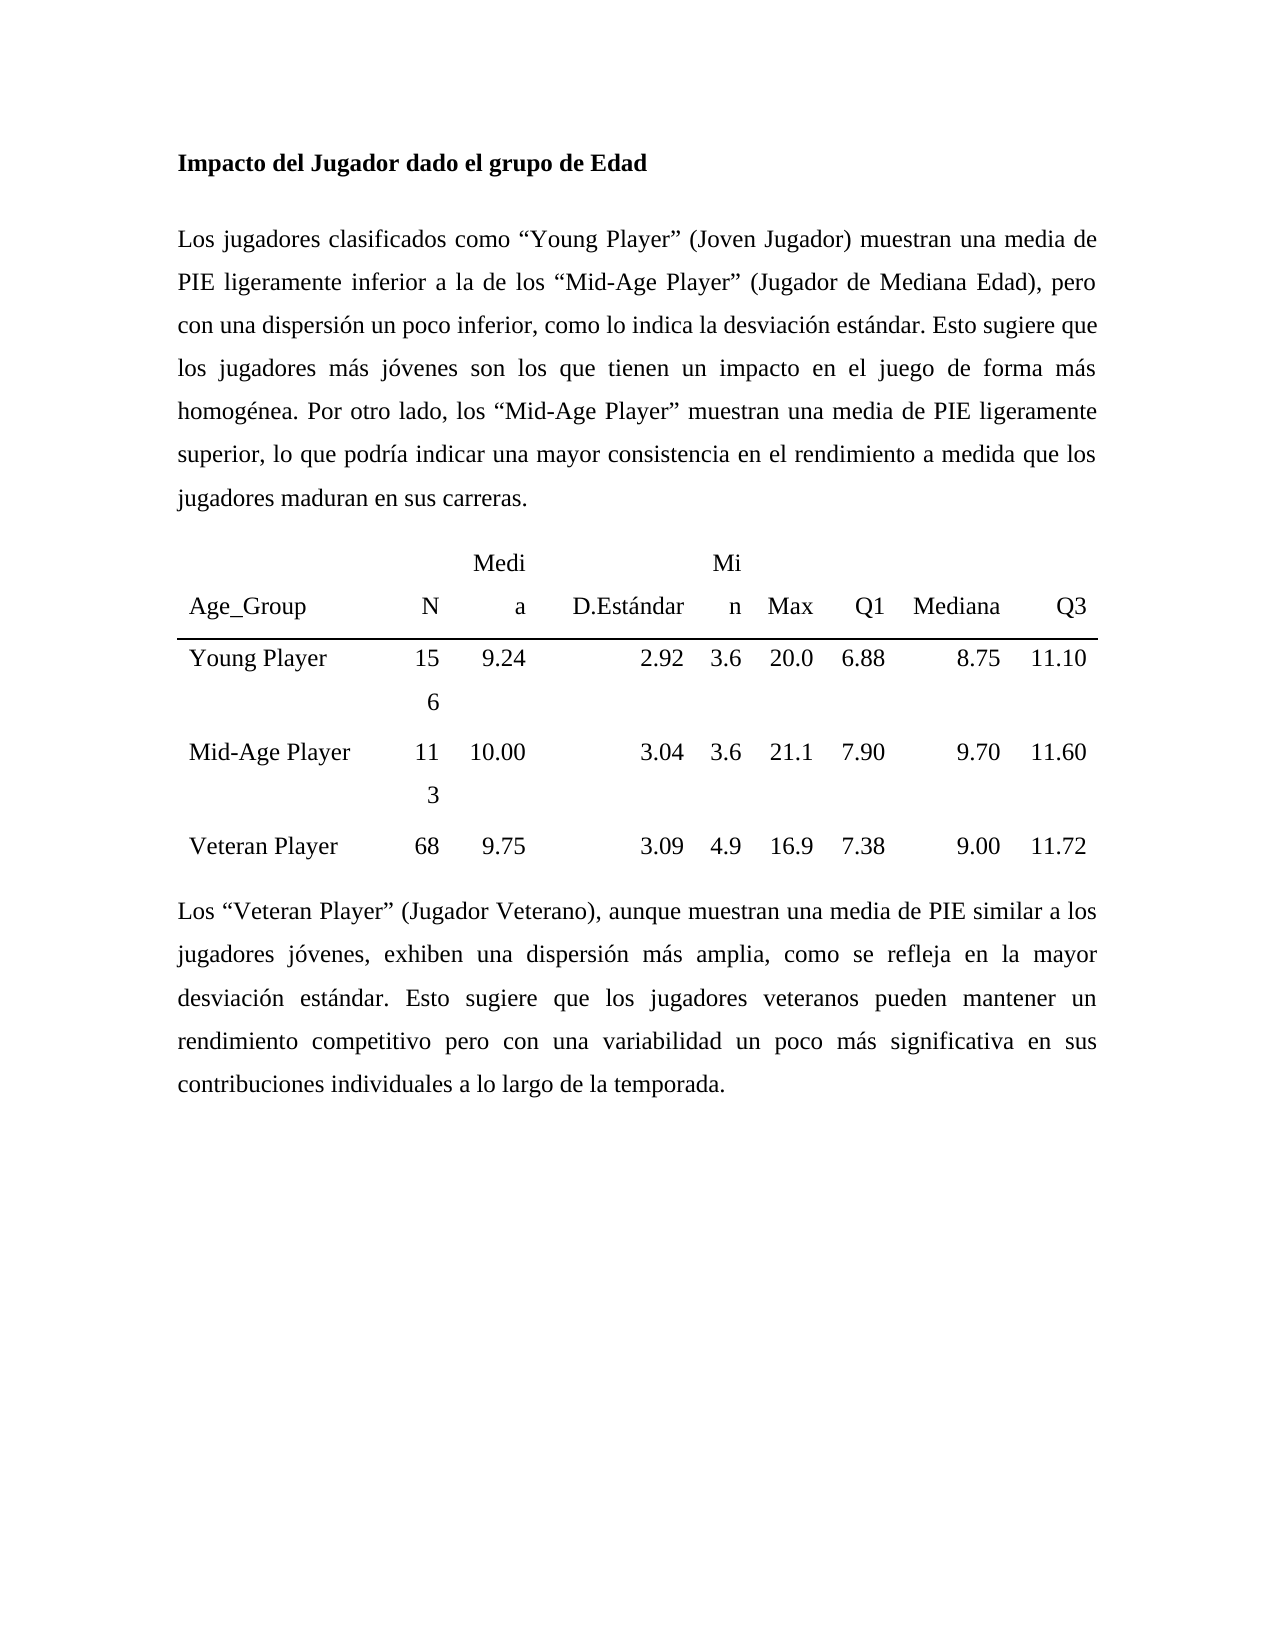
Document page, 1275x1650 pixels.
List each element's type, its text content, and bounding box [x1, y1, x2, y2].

table_cell 20.0 [753, 640, 824, 733]
table_header Q1 [825, 545, 896, 638]
table_cell 3.6 [695, 734, 753, 827]
table_cell 7.90 [825, 734, 896, 827]
table_cell 8.75 [896, 640, 1011, 733]
table_cell 11.10 [1011, 640, 1098, 733]
table_cell 113 [393, 734, 451, 827]
table_cell 9.75 [451, 827, 537, 878]
table_header Min [695, 545, 753, 638]
subtitle Impacto del Jugador dado el grupo de Edad [177, 148, 1098, 176]
table_cell 4.9 [695, 827, 753, 878]
text Los jugadores clasificados como “Young Player” (Joven Jugador) muestran una media de PIE ligeramente inferior a la de los “Mid-Age Player” (Jugador de Mediana Edad), pero con una dispersión un poco inferior, como lo indica la desviación estándar. Esto sugiere que los jugadores más jóvenes son los que tienen un impacto en el juego de forma más homogénea. Por otro lado, los “Mid-Age Player” muestran una media de PIE ligeramente superior, lo que podría indicar una mayor consistencia en el rendimiento a medida que los jugadores maduran en sus carreras. [177, 224, 1098, 511]
table_header Age_Group [177, 545, 393, 638]
table_header N [393, 545, 451, 638]
table_cell 3.6 [695, 640, 753, 733]
table_cell Veteran Player [177, 827, 393, 878]
table_header D.Estándar [537, 545, 695, 638]
table_cell Mid-Age Player [177, 734, 393, 827]
table_header Q3 [1011, 545, 1098, 638]
table_cell 11.60 [1011, 734, 1098, 827]
table_cell Young Player [177, 640, 393, 733]
table_cell 7.38 [825, 827, 896, 878]
table_cell 9.70 [896, 734, 1011, 827]
table_cell 9.00 [896, 827, 1011, 878]
table_header Max [753, 545, 824, 638]
table_cell 2.92 [537, 640, 695, 733]
table_cell 6.88 [825, 640, 896, 733]
table_cell 68 [393, 827, 451, 878]
table_header Media [451, 545, 537, 638]
table_cell 3.04 [537, 734, 695, 827]
table_cell 21.1 [753, 734, 824, 827]
table_cell 10.00 [451, 734, 537, 827]
table_cell 11.72 [1011, 827, 1098, 878]
text Los “Veteran Player” (Jugador Veterano), aunque muestran una media de PIE similar a los jugadores jóvenes, exhiben una dispersión más amplia, como se refleja en la mayor desviación estándar. Esto sugiere que los jugadores veteranos pueden mantener un rendimiento competitivo pero con una variabilidad un poco más significativa en sus contribuciones individuales a lo largo de la temporada. [177, 896, 1098, 1098]
table_cell 16.9 [753, 827, 824, 878]
table_header Mediana [896, 545, 1011, 638]
table_cell 9.24 [451, 640, 537, 733]
table_cell 3.09 [537, 827, 695, 878]
table_cell 156 [393, 640, 451, 733]
